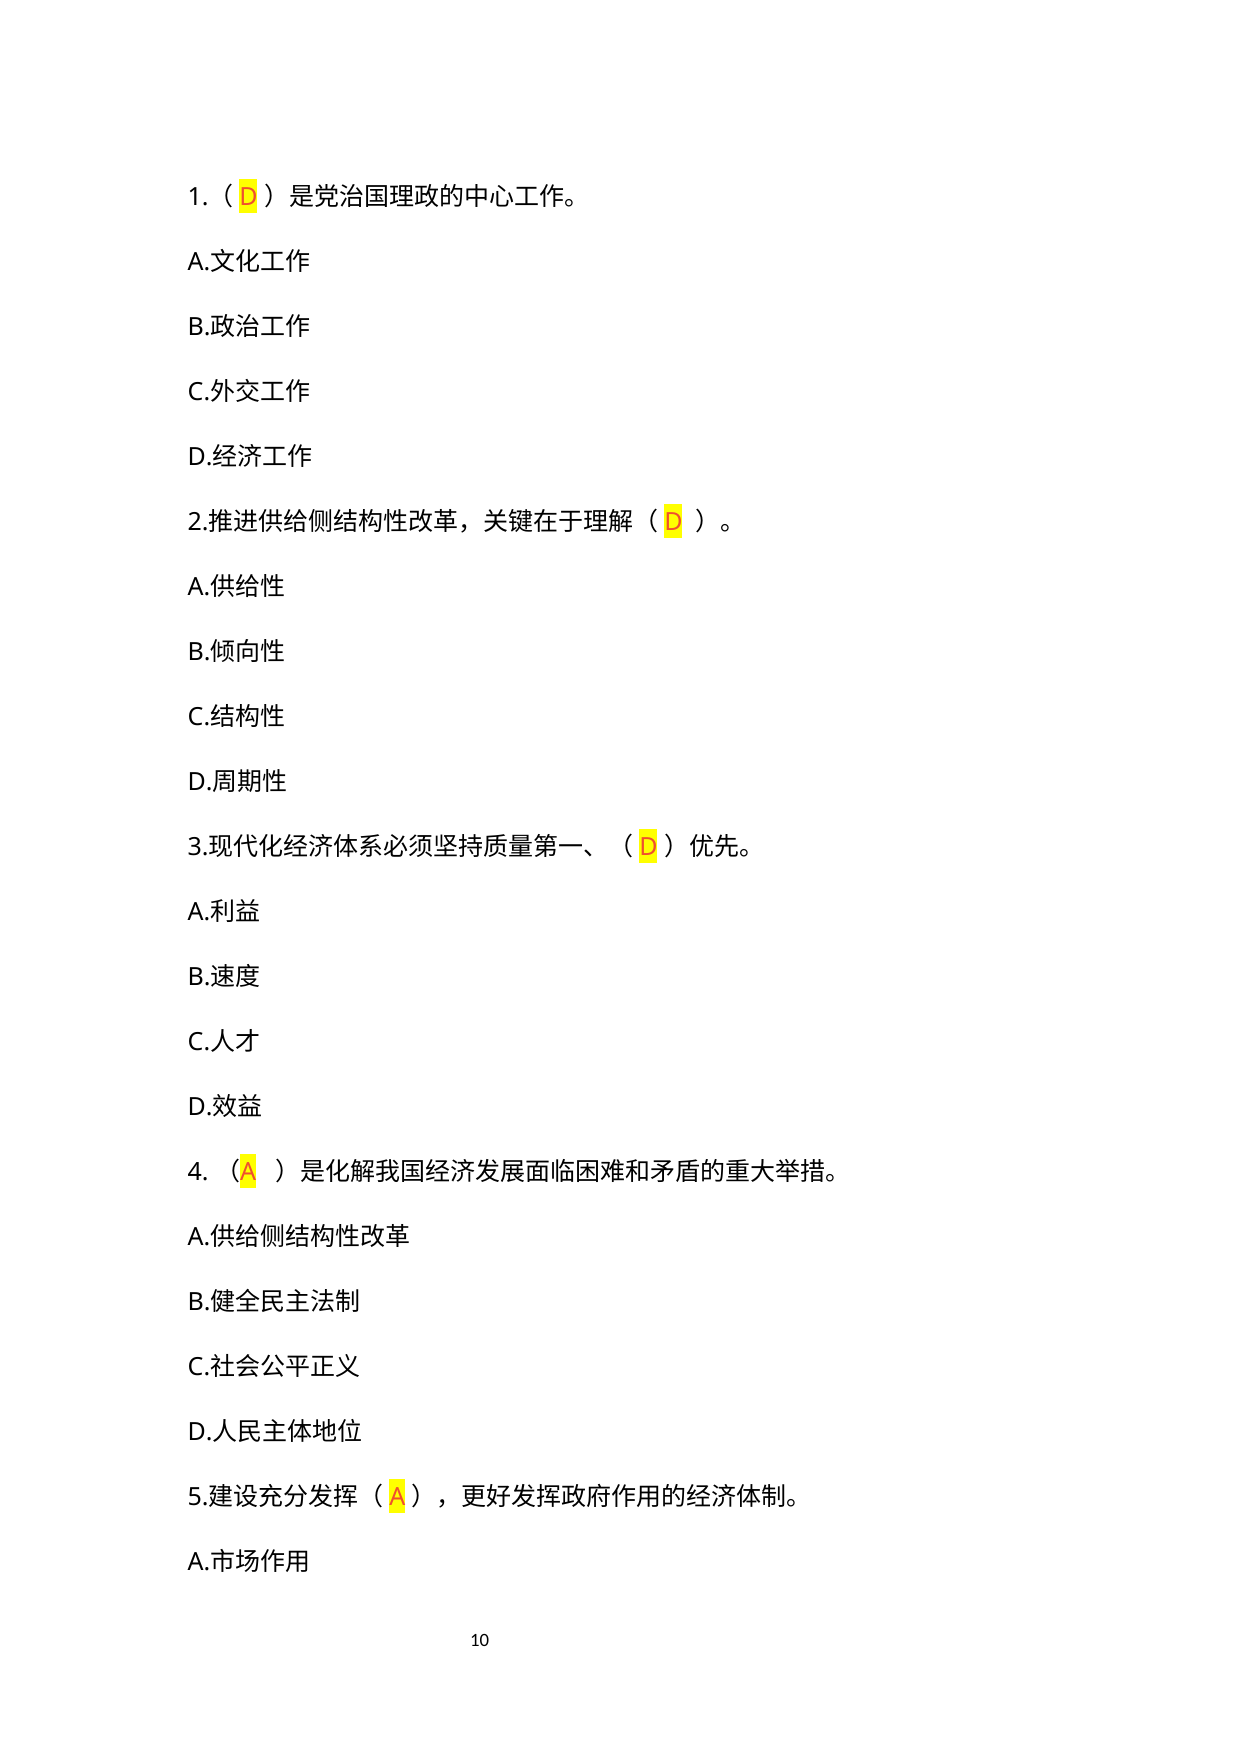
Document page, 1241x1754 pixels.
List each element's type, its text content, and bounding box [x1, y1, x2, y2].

text B.速度 [187, 942, 1053, 1007]
text 3.现代化经济体系必须坚持质量第一、（ D ）优先。 [187, 812, 1053, 877]
text D.效益 [187, 1072, 1053, 1137]
text B.健全民主法制 [187, 1267, 1053, 1332]
text A.市场作用 [187, 1527, 1053, 1592]
text D.人民主体地位 [187, 1397, 1053, 1462]
text D.周期性 [187, 747, 1053, 812]
text C.外交工作 [187, 357, 1053, 422]
text 1.（ D ）是党治国理政的中心工作。 [187, 162, 1053, 227]
text 2.推进供给侧结构性改革，关键在于理解（ D ）。 [187, 487, 1053, 552]
text A.供给性 [187, 552, 1053, 617]
text 5.建设充分发挥（ A ），更好发挥政府作用的经济体制。 [187, 1462, 1053, 1527]
text C.结构性 [187, 682, 1053, 747]
text B.政治工作 [187, 292, 1053, 357]
text C.人才 [187, 1007, 1053, 1072]
text C.社会公平正义 [187, 1332, 1053, 1397]
text D.经济工作 [187, 422, 1053, 487]
text A.文化工作 [187, 227, 1053, 292]
text B.倾向性 [187, 617, 1053, 682]
text A.供给侧结构性改革 [187, 1202, 1053, 1267]
text 4. （A ）是化解我国经济发展面临困难和矛盾的重大举措。 [187, 1137, 1053, 1202]
text A.利益 [187, 877, 1053, 942]
